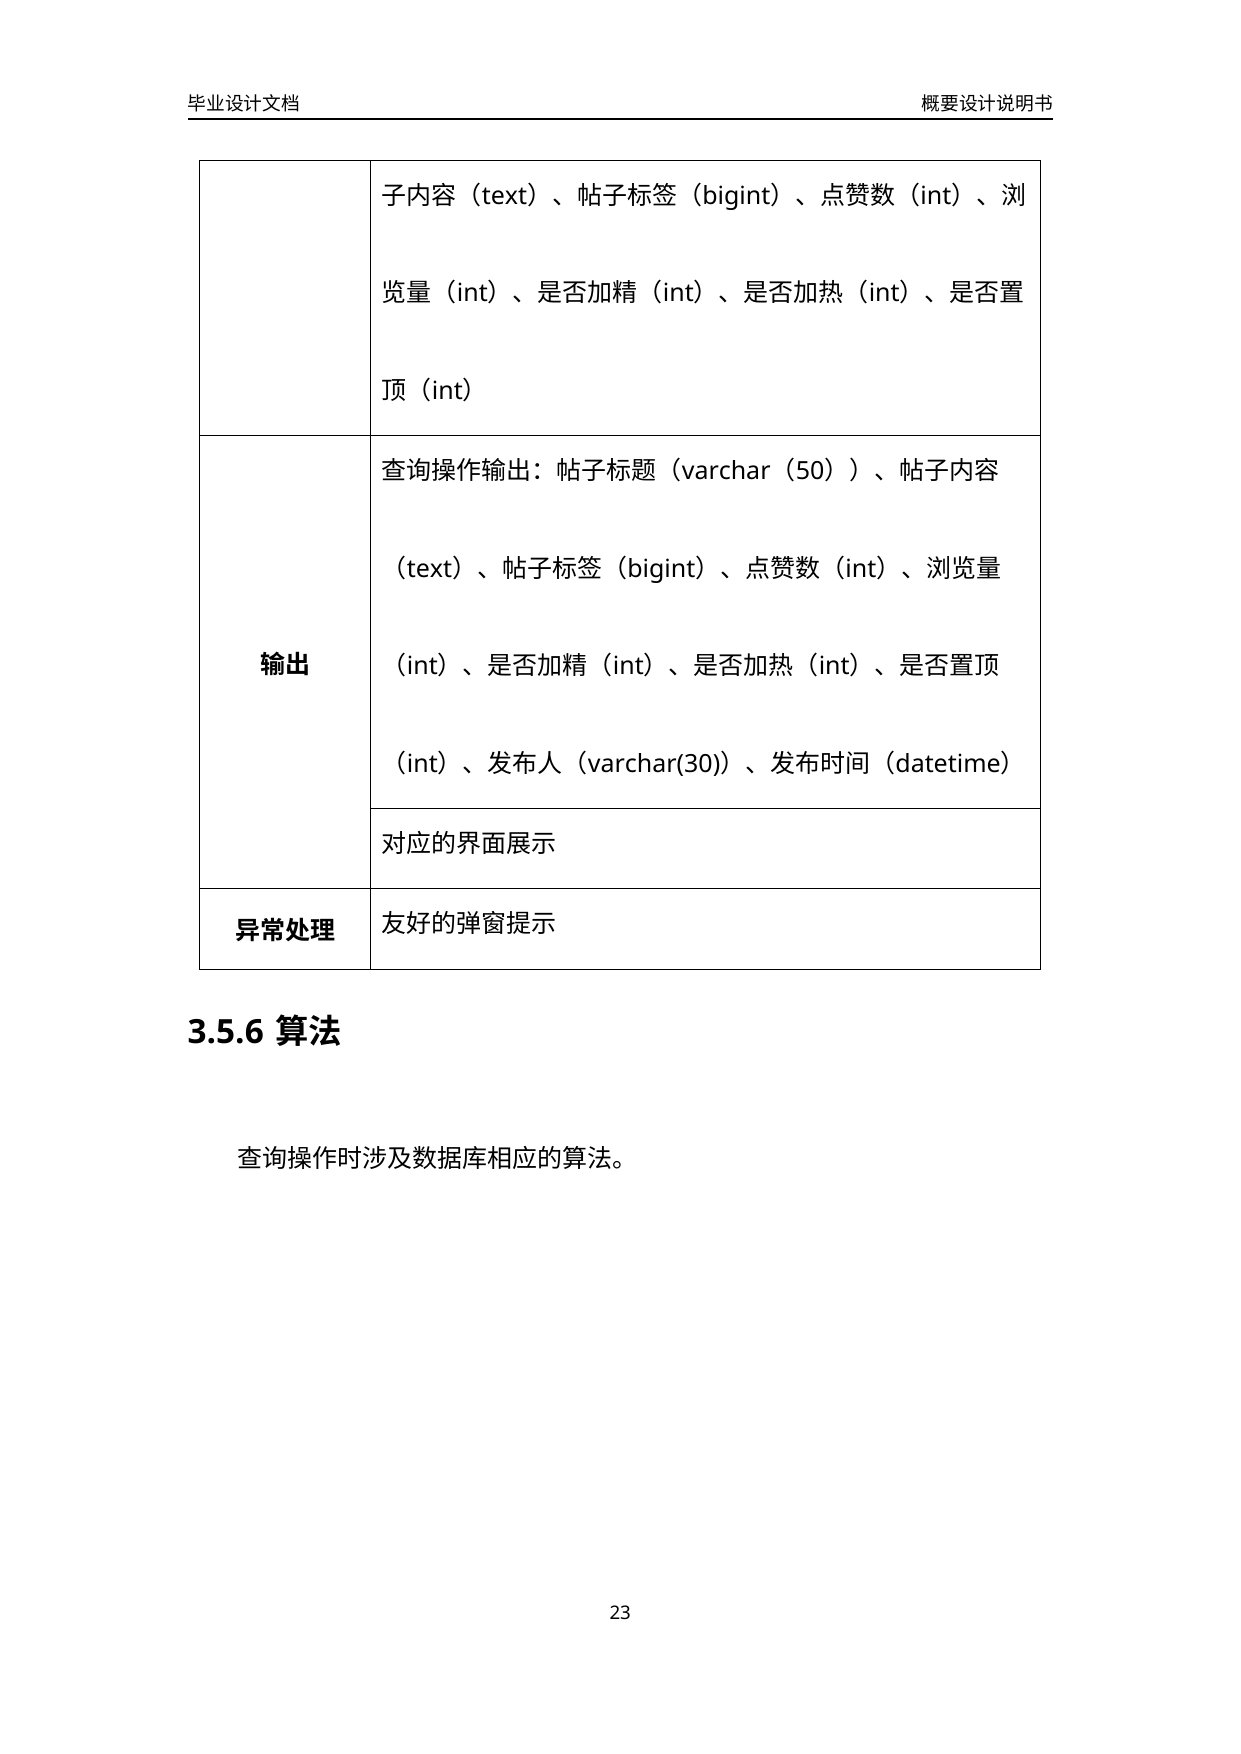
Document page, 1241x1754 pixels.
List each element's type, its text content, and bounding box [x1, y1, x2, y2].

text 查询操作时涉及数据库相应的算法。 [187, 1124, 1053, 1189]
subtitle 算法 [187, 997, 1053, 1062]
table_cell 对应的界面展示 [371, 809, 1040, 888]
table_cell 输出 [200, 436, 370, 888]
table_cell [371, 161, 1040, 435]
table_cell 异常处理 [200, 889, 370, 968]
table_cell 查询操作输出：帖子标题（varchar（50））、帖子内容（text）、帖子标签（bigint）、点赞数（int）、浏览量（int）、是否加精（int）、是否加热（int）、是否置顶（int）、发布人（varchar(30)）、发布时间（datetime） [371, 436, 1040, 808]
table_cell 友好的弹窗提示 [371, 889, 1040, 968]
